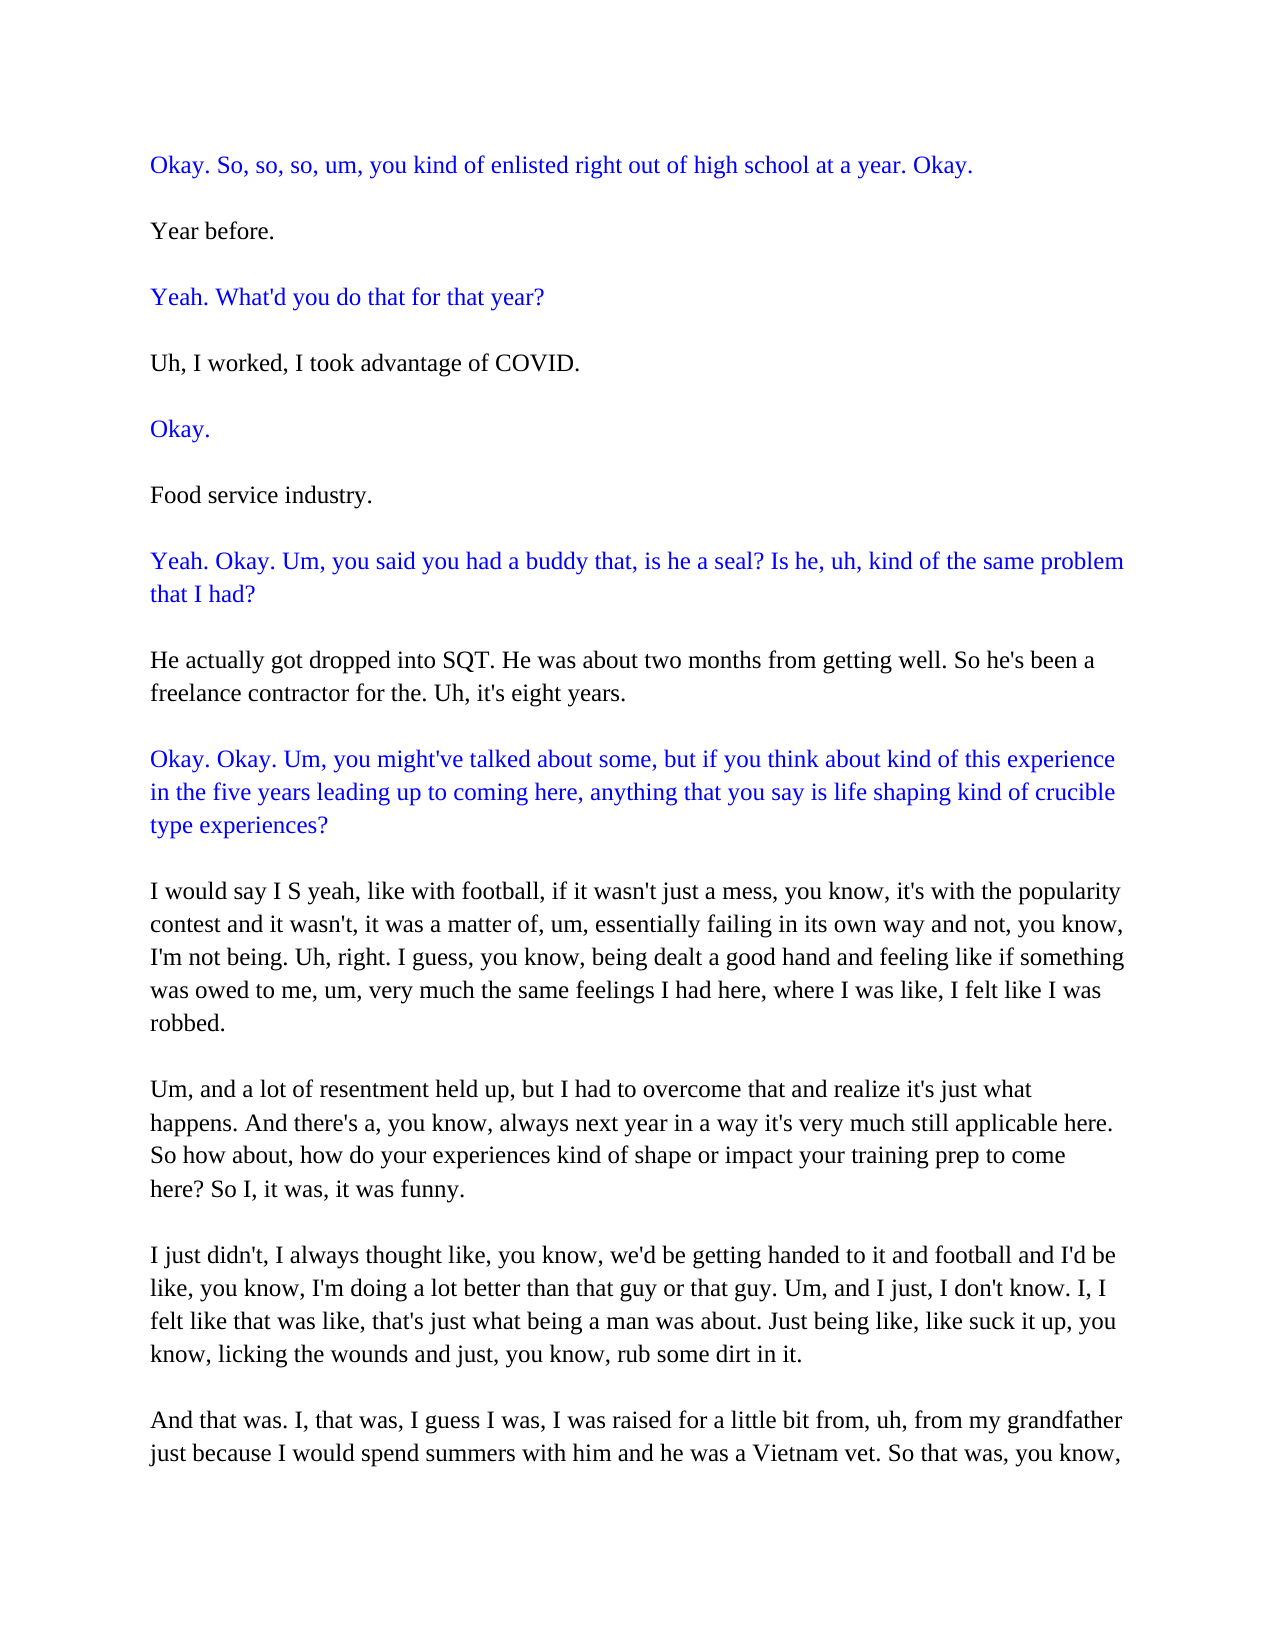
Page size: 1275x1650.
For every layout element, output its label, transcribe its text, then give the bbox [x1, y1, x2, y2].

text Food service industry. [150, 480, 1125, 509]
text I would say I S yeah, like with football, if it wasn't just a mess, you know, it's with the popularity contest and it wasn't, it was a matter of, um, essentially failing in its own way and not, you know, I'm not being. Uh, right. I guess, you know, being dealt a good hand and feeling like if something was owed to me, um, very much the same feelings I had here, where I was like, I felt like I was robbed. [150, 876, 1125, 1037]
text Year before. [150, 216, 1125, 245]
text Uh, I worked, I took advantage of COVID. [150, 348, 1125, 377]
text He actually got dropped into SQT. He was about two months from getting well. So he's been a freelance contractor for the. Uh, it's eight years. [150, 645, 1125, 707]
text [150, 1405, 1125, 1467]
text Okay. Okay. Um, you might've talked about some, but if you think about kind of this experience in the five years leading up to coming here, anything that you say is life shaping kind of crucible type experiences? [150, 744, 1125, 839]
text Yeah. Okay. Um, you said you had a buddy that, is he a seal? Is he, uh, kind of the same problem that I had? [150, 546, 1125, 608]
text Okay. So, so, so, um, you kind of enlisted right out of high school at a year. Okay. [150, 150, 1125, 179]
text Um, and a lot of resentment held up, but I had to overcome that and realize it's just what happens. And there's a, you know, always next year in a way it's very much still applicable here. So how about, how do your experiences kind of shape or impact your training prep to come here? So I, it was, it was funny. [150, 1074, 1125, 1202]
text Yeah. What'd you do that for that year? [150, 282, 1125, 311]
text I just didn't, I always thought like, you know, we'd be getting handed to it and football and I'd be like, you know, I'm doing a lot better than that guy or that guy. Um, and I just, I don't know. I, I felt like that was like, that's just what being a man was about. Just being like, like suck it up, you know, licking the wounds and just, you know, rub some dirt in it. [150, 1240, 1125, 1367]
text Okay. [150, 414, 1125, 443]
